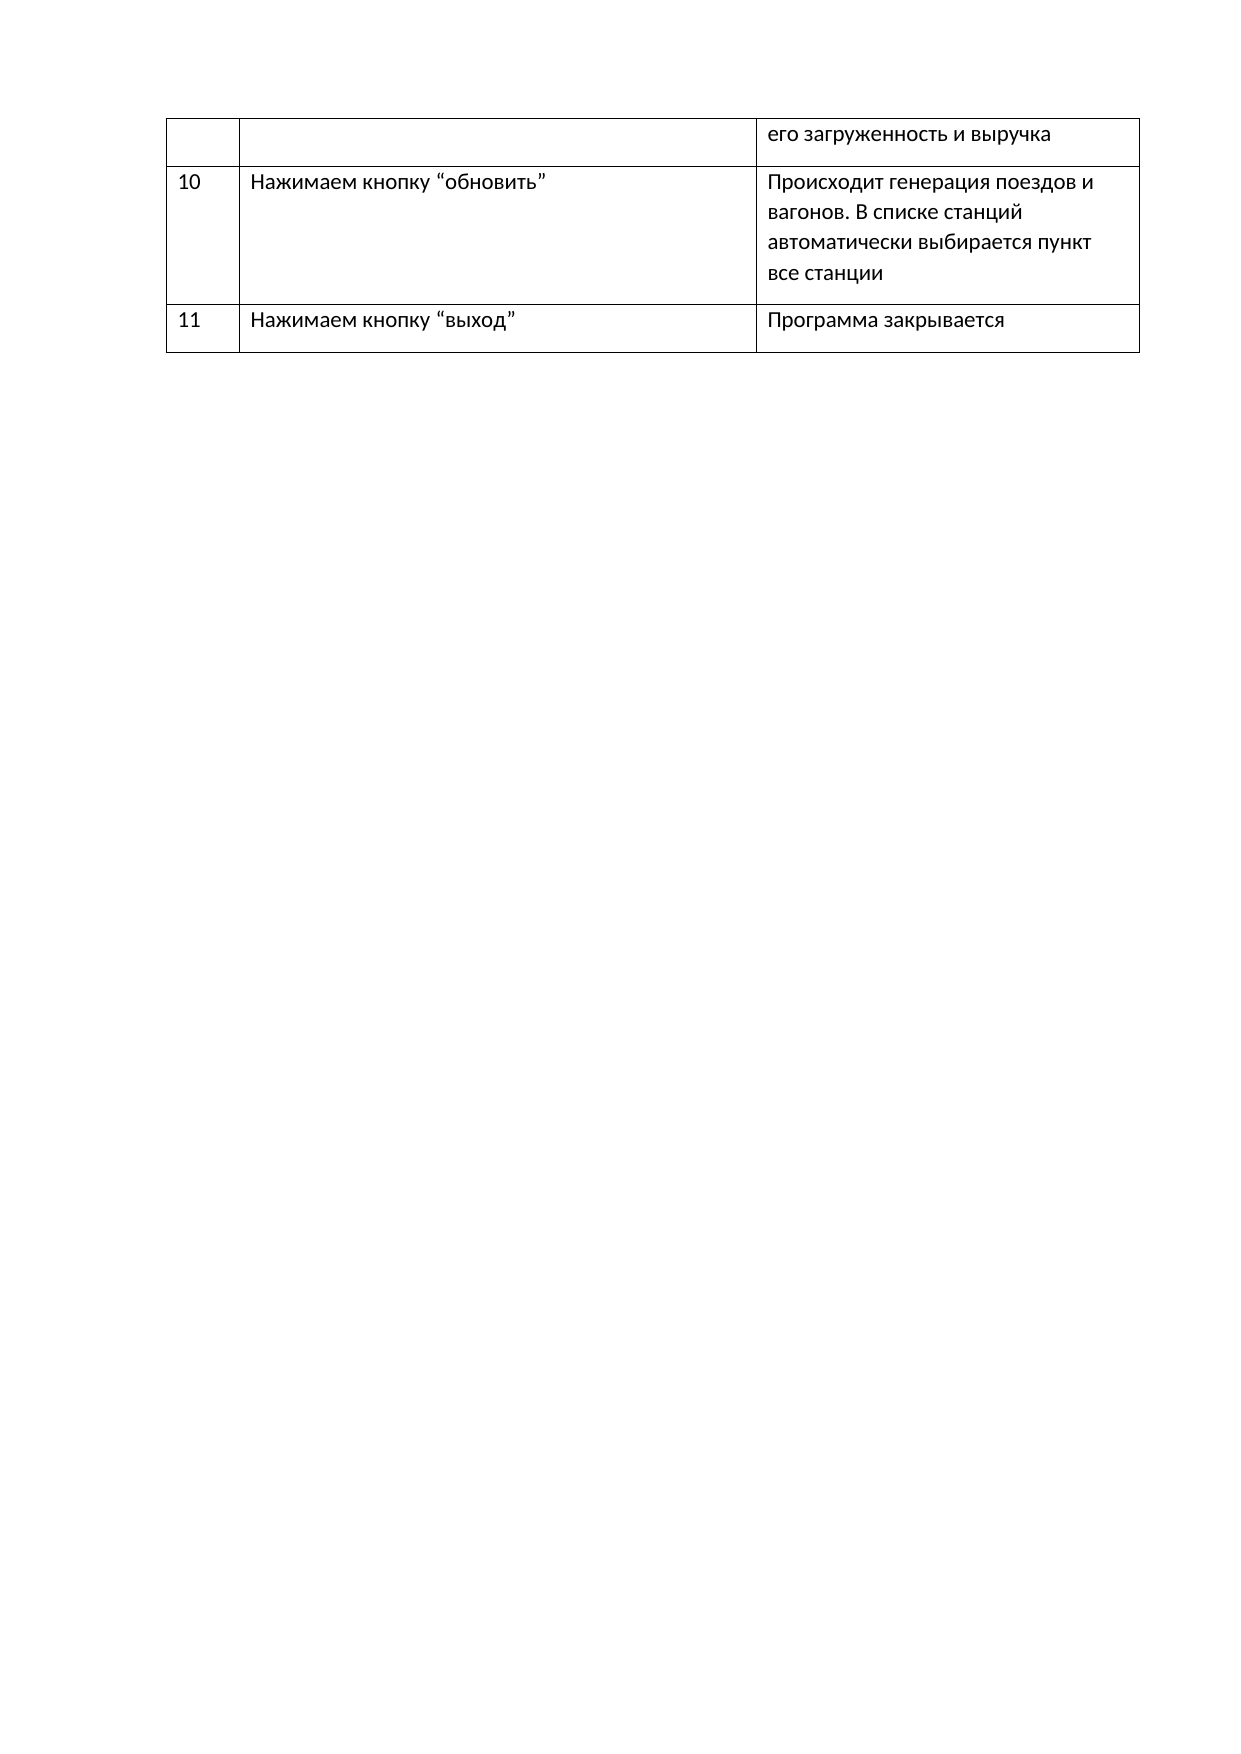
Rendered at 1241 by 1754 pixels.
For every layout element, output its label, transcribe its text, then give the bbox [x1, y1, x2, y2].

table_cell Нажимаем кнопку “выход” [240, 305, 756, 352]
table_cell Программа закрывается [757, 305, 1139, 352]
table_cell 11 [167, 305, 239, 352]
table_cell Происходит генерация поездов и вагонов. В списке станций автоматически выбирается пункт все станции [757, 167, 1139, 304]
table_cell Нажимаем кнопку “обновить” [240, 167, 756, 304]
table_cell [757, 119, 1139, 166]
table_cell 9 [167, 119, 239, 166]
table_cell 10 [167, 167, 239, 304]
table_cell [240, 119, 756, 166]
